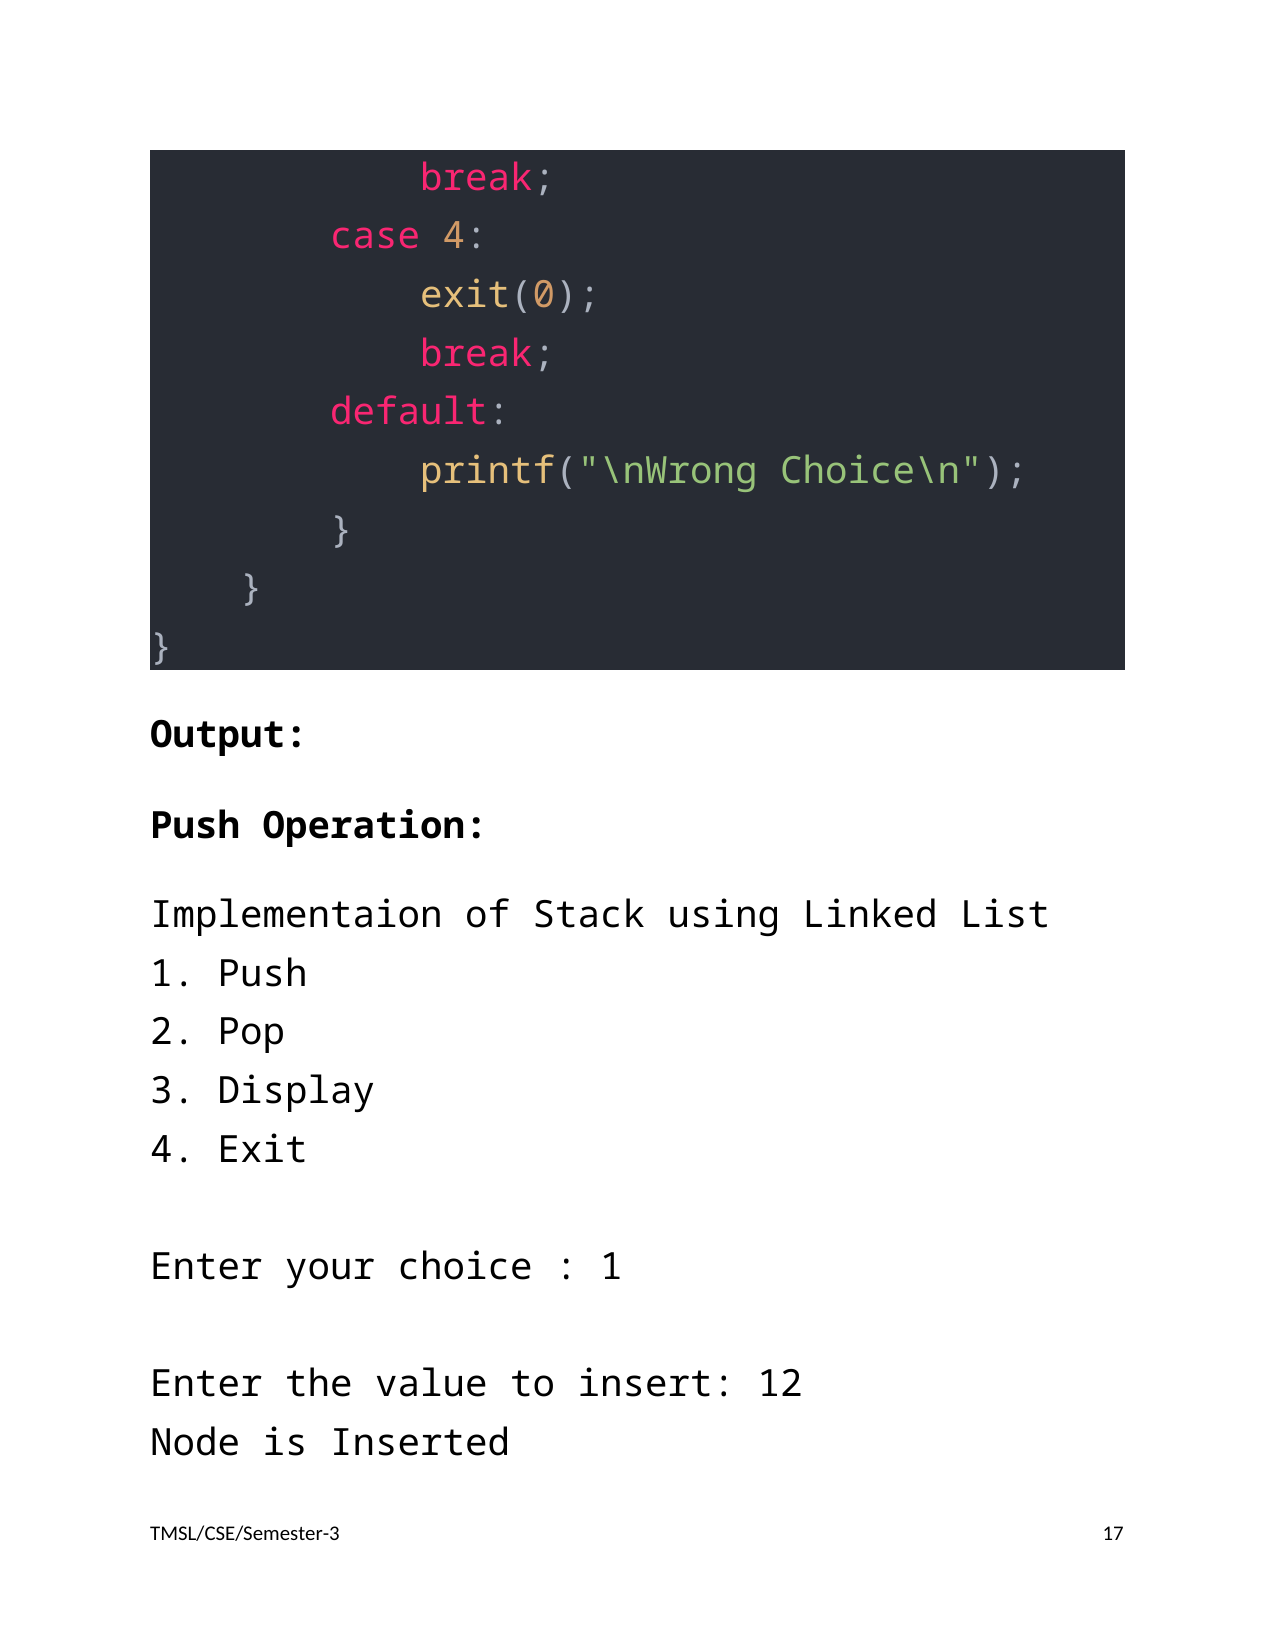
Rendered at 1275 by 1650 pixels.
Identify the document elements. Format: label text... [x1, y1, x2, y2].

text Enter the value to insert: 12 [150, 1357, 1125, 1408]
text } [150, 502, 1125, 553]
text exit(0); [150, 267, 1125, 318]
text printf("\nWrong Choice\n"); [150, 443, 1125, 494]
text default: [150, 384, 1125, 436]
text } [150, 561, 1125, 612]
text break; [150, 326, 1125, 377]
text Push Operation: [150, 798, 1125, 849]
text 2. Pop [150, 1005, 1125, 1056]
text Implementaion of Stack using Linked List [150, 887, 1125, 938]
text Node is Inserted [150, 1415, 1125, 1466]
text 4. Exit [150, 1122, 1125, 1173]
text } [150, 619, 1125, 670]
text Enter your choice : 1 [150, 1239, 1125, 1290]
text break; [150, 150, 1125, 201]
text 1. Push [150, 946, 1125, 997]
text 3. Display [150, 1063, 1125, 1114]
text case 4: [150, 209, 1125, 260]
subtitle Output: [150, 707, 1125, 758]
